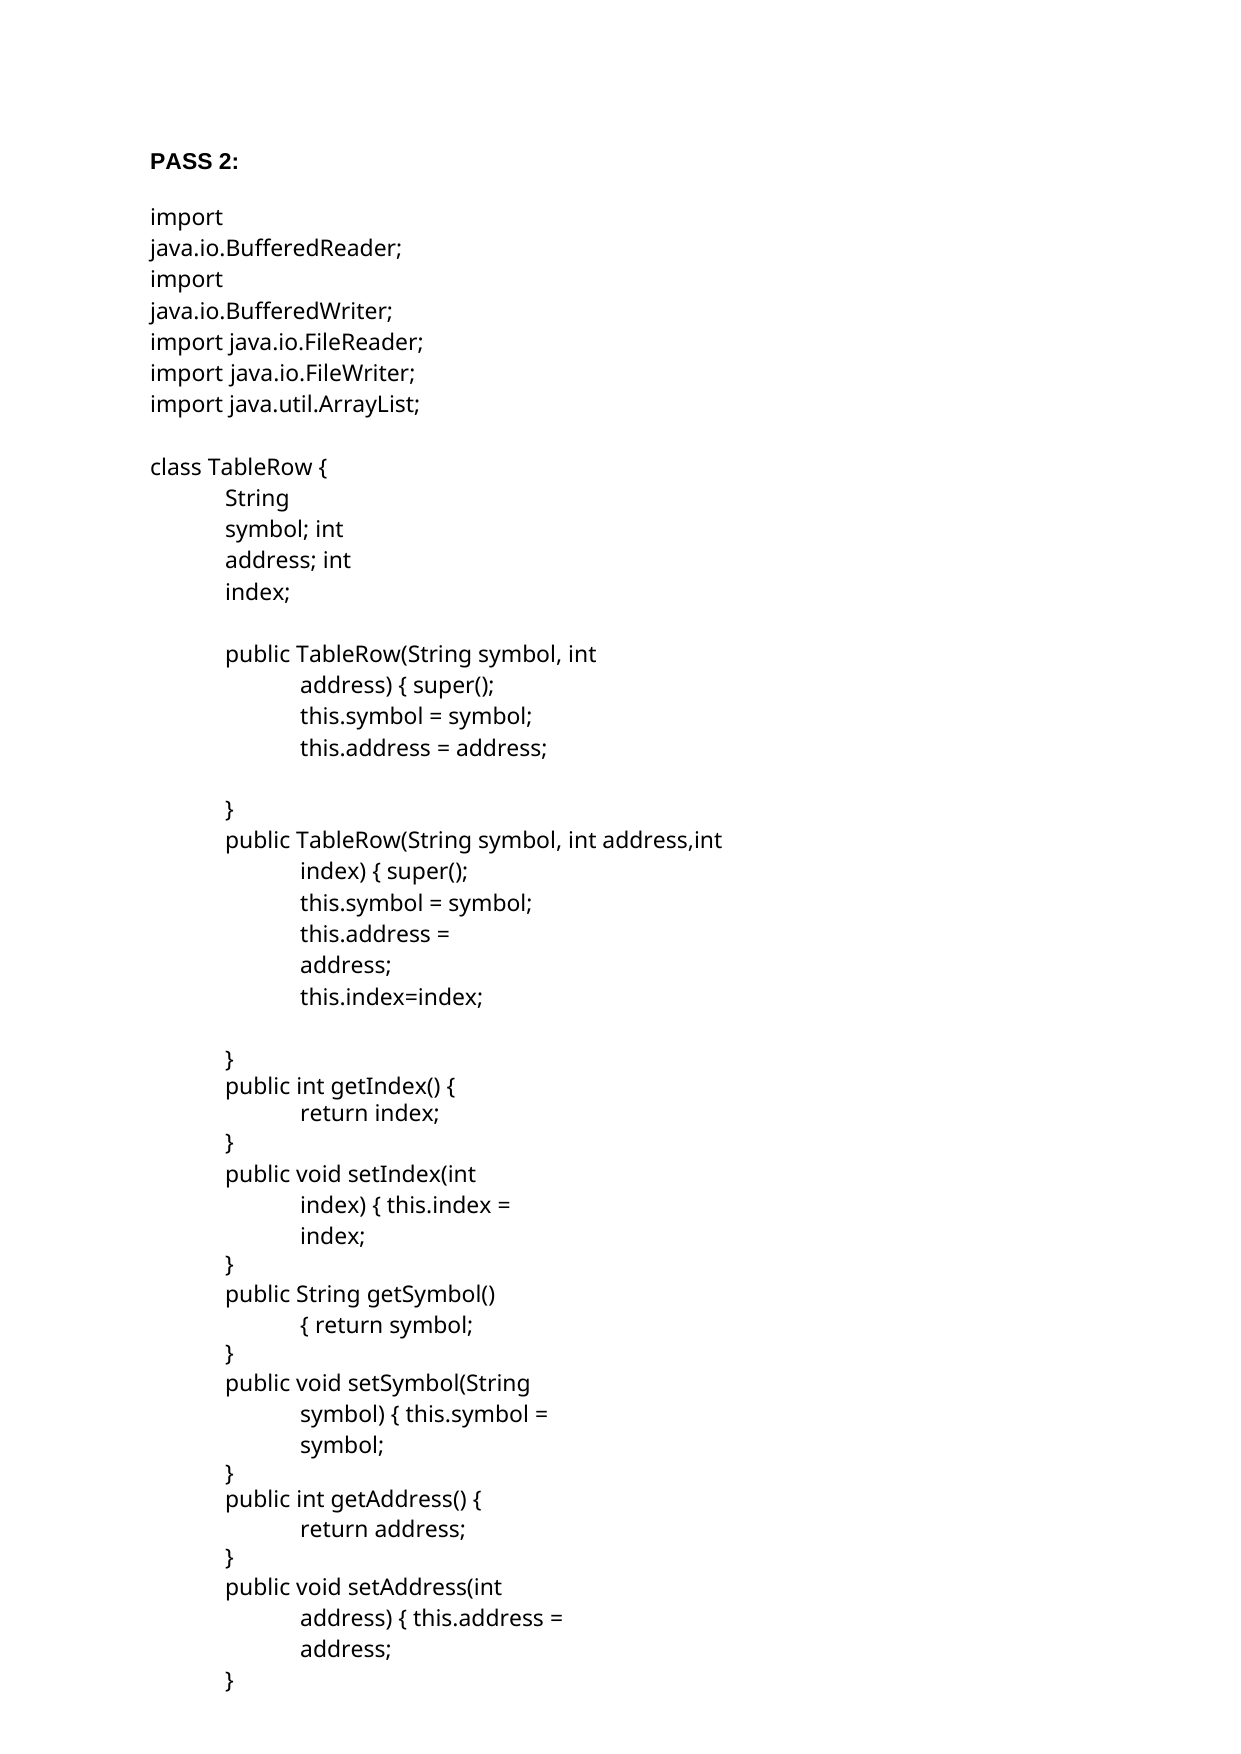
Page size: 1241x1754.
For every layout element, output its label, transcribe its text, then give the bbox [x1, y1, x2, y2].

text this.symbol = symbol; this.address = address; this.index=index; [300, 887, 539, 1012]
text import java.io.BufferedReader; import java.io.BufferedWriter; import java.io.FileReader; import java.io.FileWriter; import java.util.ArrayList; [150, 201, 461, 419]
text public TableRow(String symbol, int address,int index) { super(); [225, 824, 781, 887]
text return index; [300, 1100, 1105, 1126]
text } [225, 1042, 1105, 1074]
text class TableRow { [150, 451, 1105, 482]
text this.symbol = symbol; this.address = address; [300, 700, 584, 763]
text } [225, 1460, 1105, 1486]
text public TableRow(String symbol, int address) { super(); [225, 638, 689, 700]
text public String getSymbol() { return symbol; [225, 1278, 497, 1340]
text public void setIndex(int index) { this.index = index; [225, 1158, 543, 1251]
text } [225, 1544, 1105, 1570]
text public int getAddress() { [225, 1486, 1105, 1513]
text public void setSymbol(String symbol) { this.symbol = symbol; [225, 1366, 616, 1460]
text } [225, 1251, 1105, 1278]
subtitle PASS 2: [150, 148, 1105, 174]
text public void setAddress(int address) { this.address = address; [225, 1571, 597, 1664]
text String symbol; int address; int index; [225, 482, 372, 607]
text } [225, 1340, 1105, 1366]
text } [225, 1664, 1105, 1696]
text } [225, 793, 1105, 824]
text } [225, 1126, 1105, 1158]
text public int getIndex() { [225, 1074, 1105, 1100]
text return address; [300, 1513, 1105, 1544]
